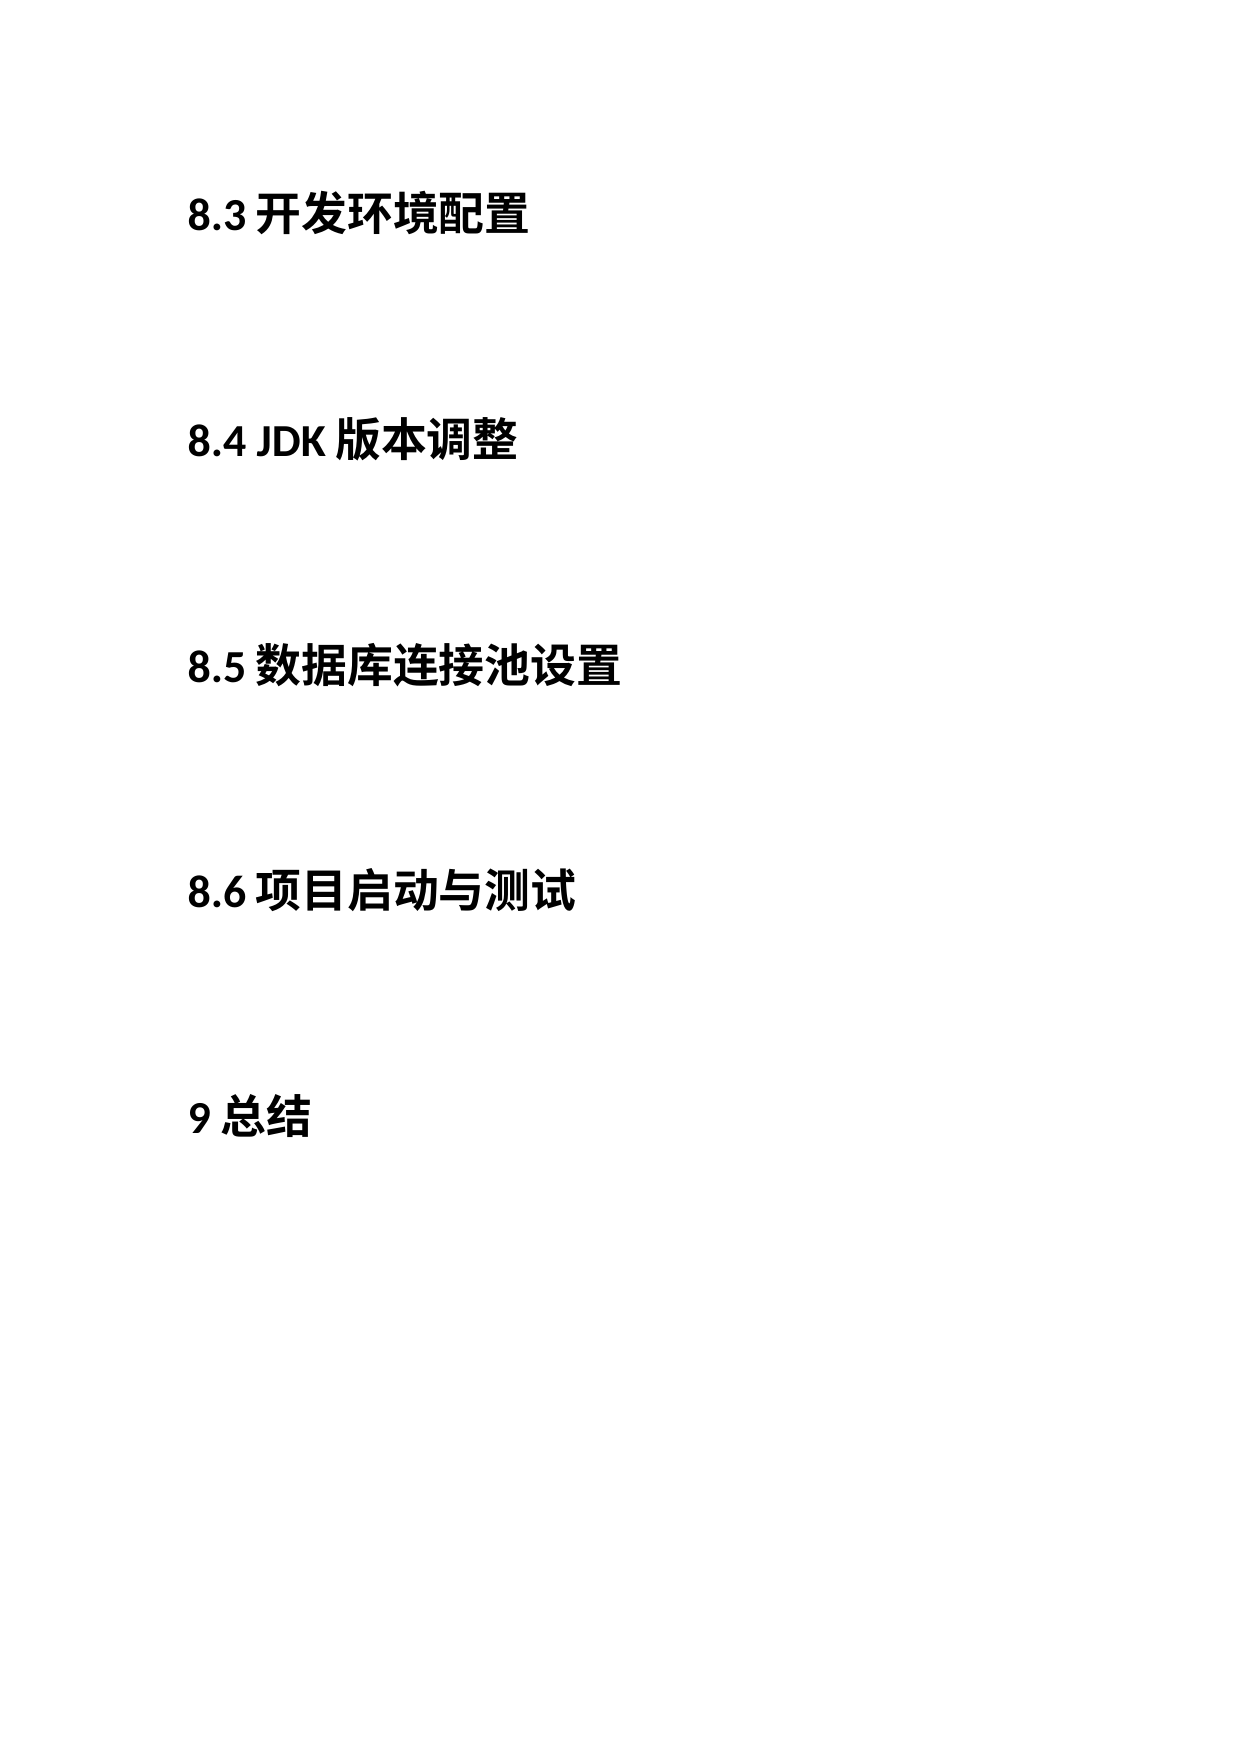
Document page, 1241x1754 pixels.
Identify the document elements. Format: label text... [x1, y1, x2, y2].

subtitle 8.4 JDK版本调整 [187, 388, 1053, 485]
subtitle 8.3开发环境配置 [187, 162, 1053, 259]
subtitle 8.6项目启动与测试 [187, 839, 1053, 937]
subtitle 8.5数据库连接池设置 [187, 613, 1053, 711]
subtitle 9总结 [187, 1065, 1053, 1162]
